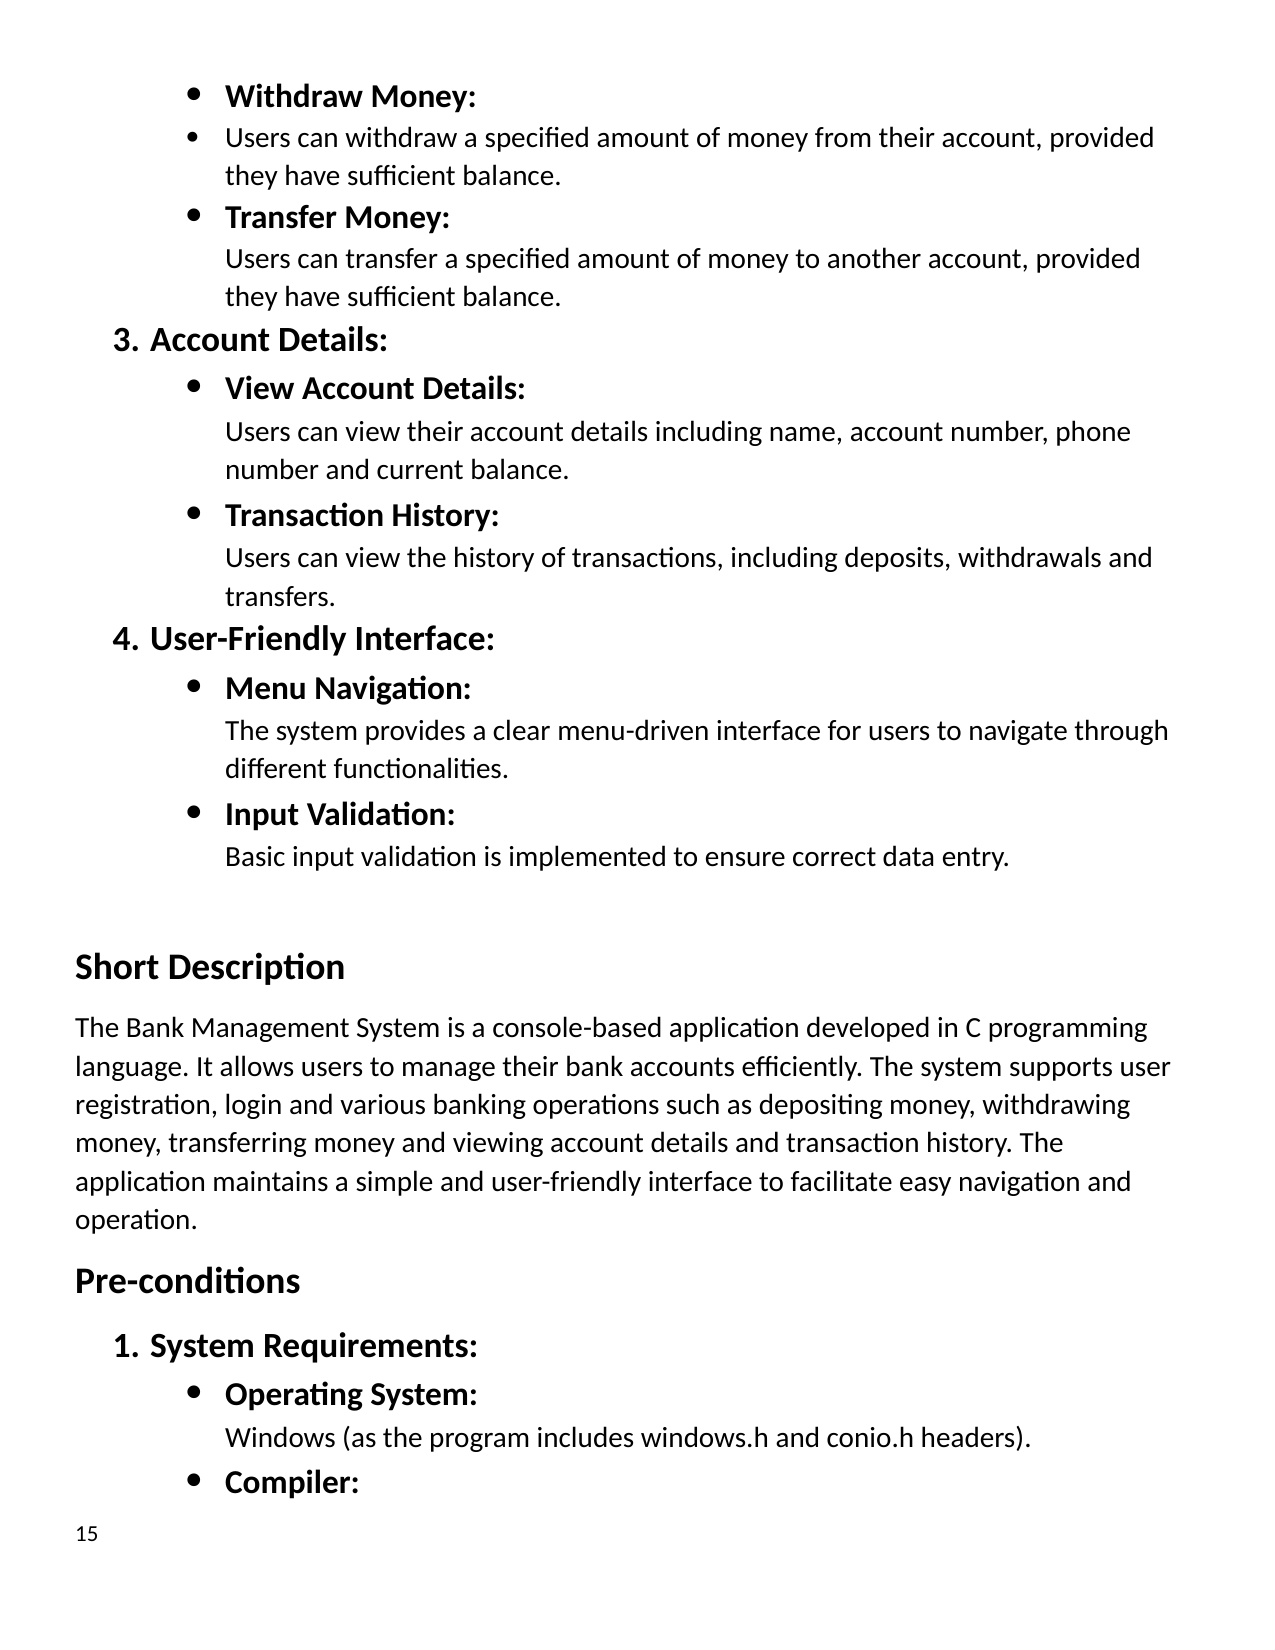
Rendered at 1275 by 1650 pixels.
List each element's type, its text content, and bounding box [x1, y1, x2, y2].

list Users can withdraw a specified amount of money from their account, provided they have sufficient balance. [187, 119, 1200, 193]
list Withdraw Money: [187, 75, 1200, 116]
list Operating System: [187, 1369, 1200, 1415]
list The system provides a clear menu-driven interface for users to navigate through different functionalities. [225, 712, 1200, 786]
list Users can transfer a specified amount of money to another account, provided they have sufficient balance. [225, 240, 1200, 314]
list Windows (as the program includes windows.h and conio.h headers). [225, 1419, 1200, 1454]
list Compiler: [187, 1457, 1200, 1503]
list Menu Navigation: [187, 663, 1200, 708]
text Pre-conditions [75, 1257, 1200, 1302]
list Transaction History: [187, 490, 1200, 536]
list System Requirements: [112, 1323, 1200, 1366]
list Users can view the history of transactions, including deposits, withdrawals and transfers. [225, 539, 1200, 613]
list User-Friendly Interface: [112, 616, 1200, 659]
list Transfer Money: [187, 196, 1200, 237]
list Input Validation: [187, 789, 1200, 835]
text Short Description [75, 943, 1200, 989]
list Account Details: [112, 317, 1200, 360]
list Basic input validation is implemented to ensure correct data entry. [225, 838, 1200, 874]
text The Bank Management System is a console-based application developed in C programming language. It allows users to manage their bank accounts efficiently. The system supports user registration, login and various banking operations such as depositing money, withdrawing money, transferring money and viewing account details and transaction history. The application maintains a simple and user-friendly interface to facilitate easy navigation and operation. [75, 1009, 1200, 1237]
list Users can view their account details including name, account number, phone number and current balance. [225, 413, 1200, 487]
list View Account Details: [187, 363, 1200, 409]
